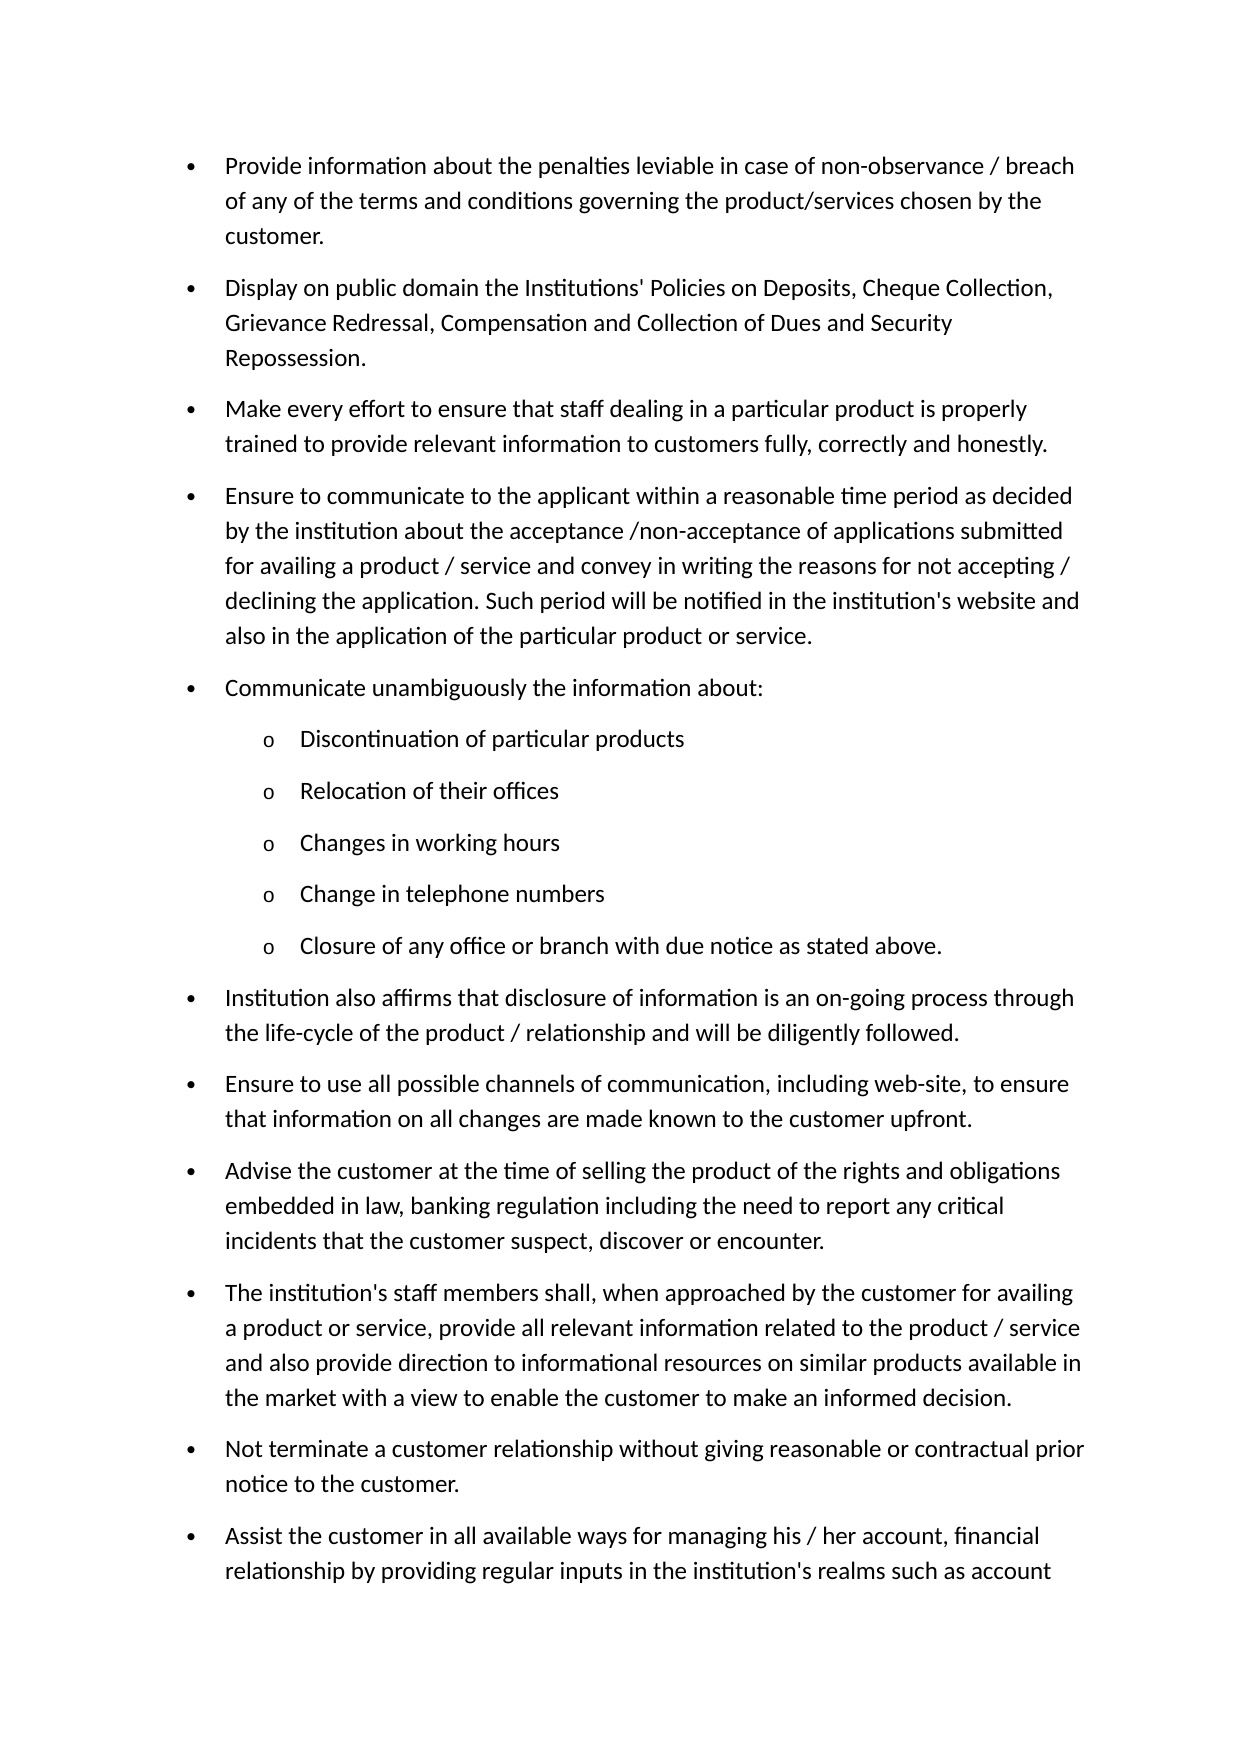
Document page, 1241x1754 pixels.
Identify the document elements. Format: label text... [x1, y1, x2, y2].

list Discontinuation of particular products [262, 723, 1090, 754]
list Ensure to use all possible channels of communication, including web-site, to ensure that information on all changes are made known to the customer upfront. [187, 1068, 1090, 1134]
list Display on public domain the Institutions' Policies on Deposits, Cheque Collection, Grievance Redressal, Compensation and Collection of Dues and Security Repossession. [187, 272, 1090, 372]
list Communicate unambiguously the information about: [187, 672, 1090, 702]
list Closure of any office or branch with due notice as stated above. [262, 930, 1090, 961]
list Ensure to communicate to the applicant within a reasonable time period as decided by the institution about the acceptance /non-acceptance of applications submitted for availing a product / service and convey in writing the reasons for not accepting / declining the application. Such period will be notified in the institution's website and also in the application of the particular product or service. [187, 480, 1090, 651]
list The institution's staff members shall, when approached by the customer for availing a product or service, provide all relevant information related to the product / service and also provide direction to informational resources on similar products available in the market with a view to enable the customer to make an informed decision. [187, 1277, 1090, 1412]
list Advise the customer at the time of selling the product of the rights and obligations embedded in law, banking regulation including the need to report any critical incidents that the customer suspect, discover or encounter. [187, 1155, 1090, 1256]
list Relocation of their offices [262, 775, 1090, 806]
list Institution also affirms that disclosure of information is an on-going process through the life-cycle of the product / relationship and will be diligently followed. [187, 982, 1090, 1047]
list Provide information about the penalties leviable in case of non-observance / breach of any of the terms and conditions governing the product/services chosen by the customer. [187, 150, 1090, 251]
list Not terminate a customer relationship without giving reasonable or contractual prior notice to the customer. [187, 1433, 1090, 1499]
list Changes in working hours [262, 827, 1090, 857]
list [187, 1520, 1090, 1586]
list Make every effort to ensure that staff dealing in a particular product is properly trained to provide relevant information to customers fully, correctly and honestly. [187, 393, 1090, 459]
list Change in telephone numbers [262, 878, 1090, 909]
